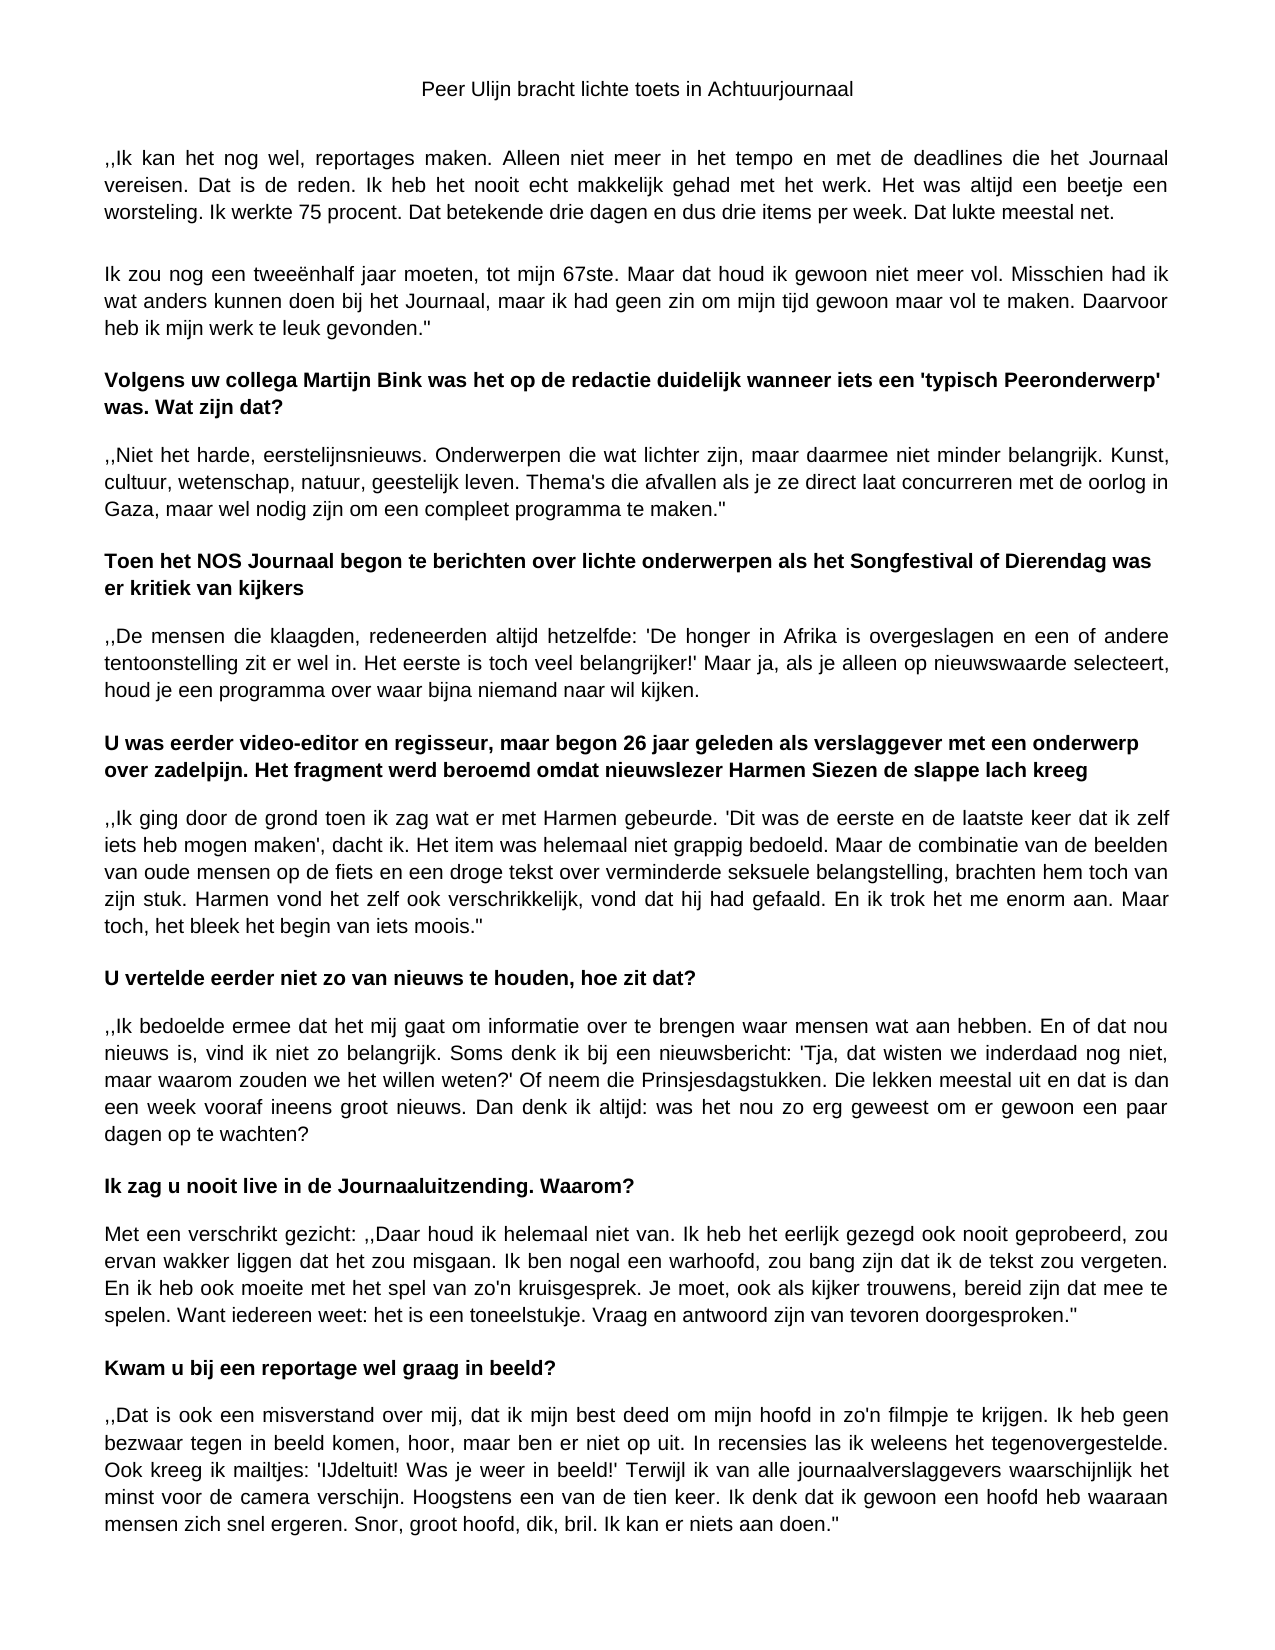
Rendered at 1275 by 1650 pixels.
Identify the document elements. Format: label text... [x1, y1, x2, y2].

text Volgens uw collega Martijn Bink was het op de redactie duidelijk wanneer iets een 'typisch Peeronderwerp' was. Wat zijn dat? [104, 365, 1171, 419]
text ,,Dat is ook een misverstand over mij, dat ik mijn best deed om mijn hoofd in zo'n filmpje te krijgen. Ik heb geen bezwaar tegen in beeld komen, hoor, maar ben er niet op uit. In recensies las ik weleens het tegenovergestelde. Ook kreeg ik mailtjes: 'IJdeltuit! Was je weer in beeld!' Terwijl ik van alle journaalverslaggevers waarschijnlijk het minst voor de camera verschijn. Hoogstens een van de tien keer. Ik denk dat ik gewoon een hoofd heb waaraan mensen zich snel ergeren. Snor, groot hoofd, dik, bril. Ik kan er niets aan doen." [104, 1400, 1171, 1536]
text Ik zou nog een tweeënhalf jaar moeten, tot mijn 67ste. Maar dat houd ik gewoon niet meer vol. Misschien had ik wat anders kunnen doen bij het Journaal, maar ik had geen zin om mijn tijd gewoon maar vol te maken. Daarvoor heb ik mijn werk te leuk gevonden." [104, 258, 1171, 340]
text U was eerder video-editor en regisseur, maar begon 26 jaar geleden als verslaggever met een onderwerp over zadelpijn. Het fragment werd beroemd omdat nieuwslezer Harmen Siezen de slappe lach kreeg [104, 727, 1171, 781]
text U vertelde eerder niet zo van nieuws te houden, hoe zit dat? [104, 963, 1171, 990]
text Ik zag u nooit live in de Journaaluitzending. Waarom? [104, 1171, 1171, 1198]
text Kwam u bij een reportage wel graag in beeld? [104, 1352, 1171, 1379]
text ,,Niet het harde, eerstelijnsnieuws. Onderwerpen die wat lichter zijn, maar daarmee niet minder belangrijk. Kunst, cultuur, wetenschap, natuur, geestelijk leven. Thema's die afvallen als je ze direct laat concurreren met de oorlog in Gaza, maar wel nodig zijn om een compleet programma te maken." [104, 440, 1171, 521]
text Toen het NOS Journaal begon te berichten over lichte onderwerpen als het Songfestival of Dierendag was er kritiek van kijkers [104, 546, 1171, 600]
text ,,De mensen die klaagden, redeneerden altijd hetzelfde: 'De honger in Afrika is overgeslagen en een of andere tentoonstelling zit er wel in. Het eerste is toch veel belangrijker!' Maar ja, als je alleen op nieuwswaarde selecteert, houd je een programma over waar bijna niemand naar wil kijken. [104, 621, 1171, 702]
text ,,Ik bedoelde ermee dat het mij gaat om informatie over te brengen waar mensen wat aan hebben. En of dat nou nieuws is, vind ik niet zo belangrijk. Soms denk ik bij een nieuwsbericht: 'Tja, dat wisten we inderdaad nog niet, maar waarom zouden we het willen weten?' Of neem die Prinsjesdagstukken. Die lekken meestal uit en dat is dan een week vooraf ineens groot nieuws. Dan denk ik altijd: was het nou zo erg geweest om er gewoon een paar dagen op te wachten? [104, 1011, 1171, 1146]
text ,,Ik ging door de grond toen ik zag wat er met Harmen gebeurde. 'Dit was de eerste en de laatste keer dat ik zelf iets heb mogen maken', dacht ik. Het item was helemaal niet grappig bedoeld. Maar de combinatie van de beelden van oude mensen op de fiets en een droge tekst over verminderde seksuele belangstelling, brachten hem toch van zijn stuk. Harmen vond het zelf ook verschrikkelijk, vond dat hij had gefaald. En ik trok het me enorm aan. Maar toch, het bleek het begin van iets moois." [104, 802, 1171, 938]
text Met een verschrikt gezicht: ,,Daar houd ik helemaal niet van. Ik heb het eerlijk gezegd ook nooit geprobeerd, zou ervan wakker liggen dat het zou misgaan. Ik ben nogal een warhoofd, zou bang zijn dat ik de tekst zou vergeten. En ik heb ook moeite met het spel van zo'n kruisgesprek. Je moet, ook als kijker trouwens, bereid zijn dat mee te spelen. Want iedereen weet: het is een toneelstukje. Vraag en antwoord zijn van tevoren doorgesproken." [104, 1219, 1171, 1327]
text ,,Ik kan het nog wel, reportages maken. Alleen niet meer in het tempo en met de deadlines die het Journaal vereisen. Dat is de reden. Ik heb het nooit echt makkelijk gehad met het werk. Het was altijd een beetje een worsteling. Ik werkte 75 procent. Dat betekende drie dagen en dus drie items per week. Dat lukte meestal net. [104, 142, 1171, 223]
